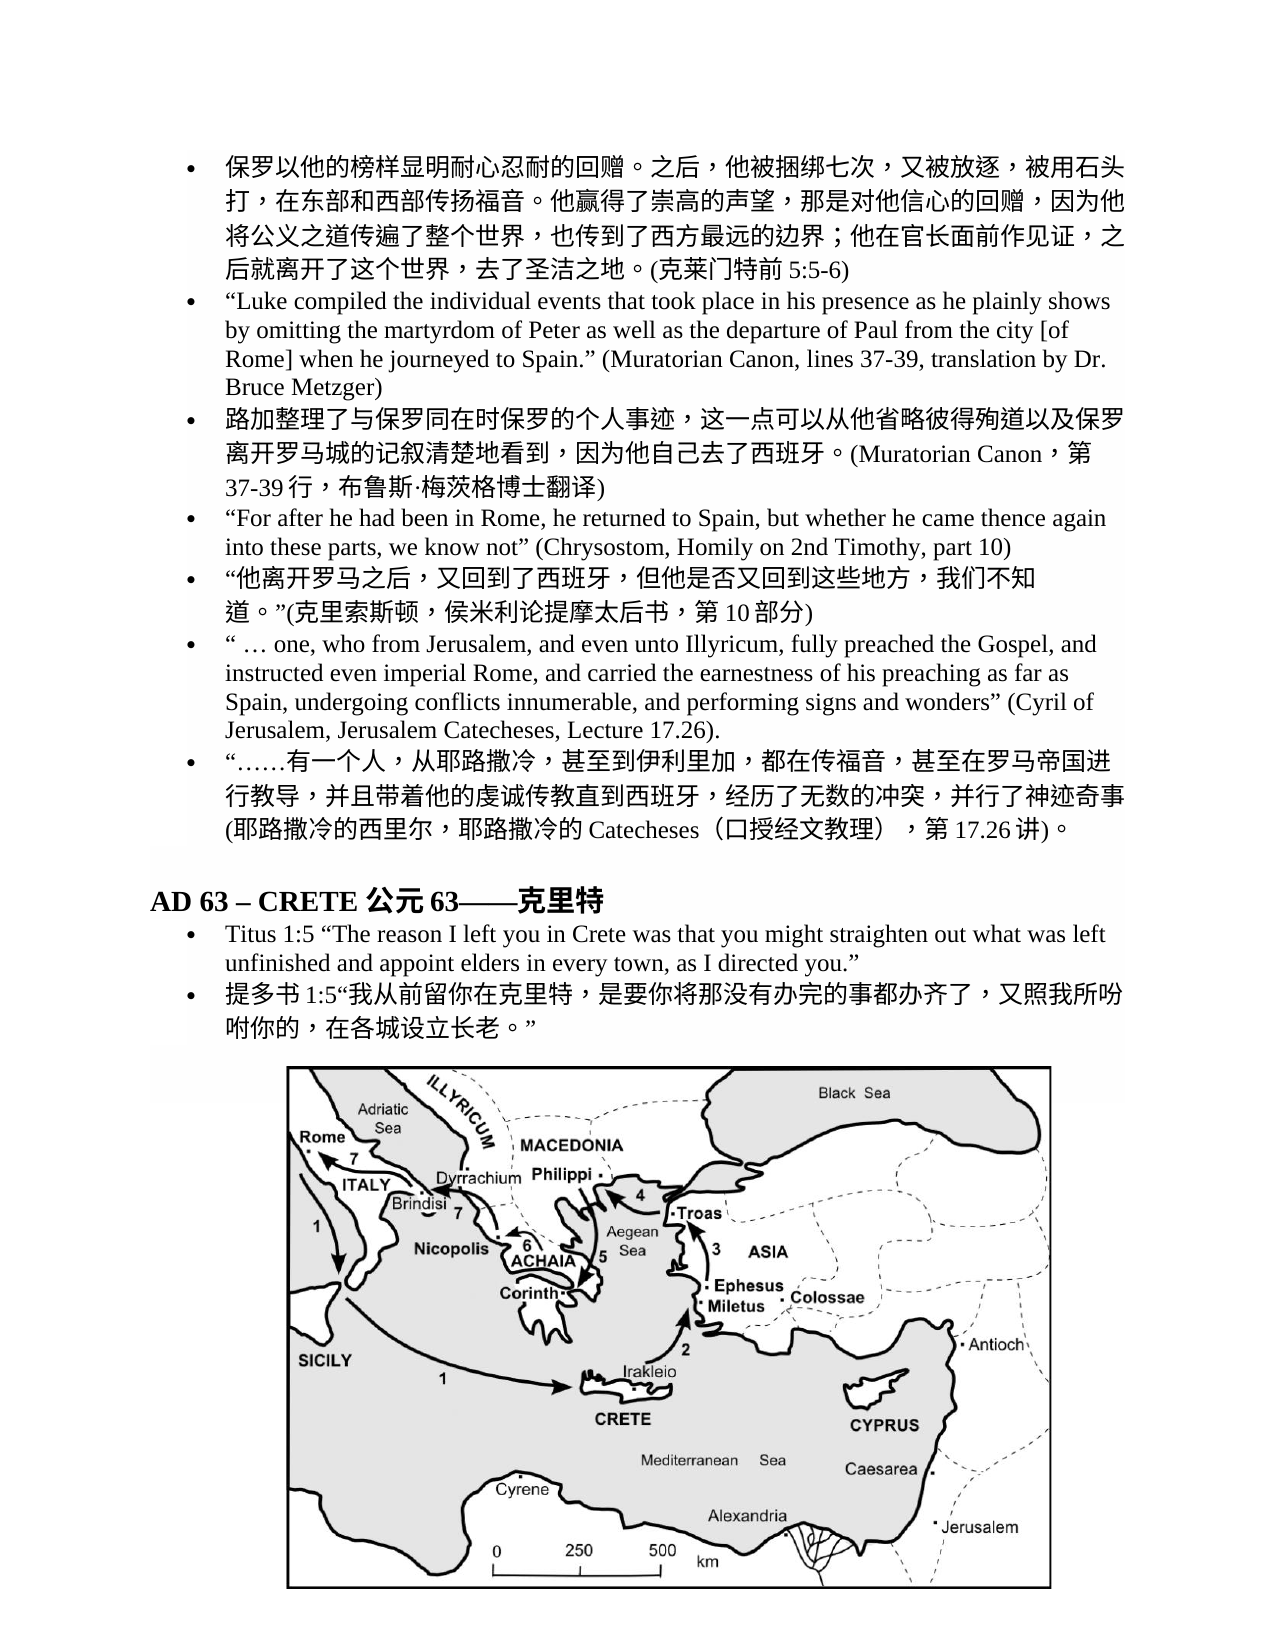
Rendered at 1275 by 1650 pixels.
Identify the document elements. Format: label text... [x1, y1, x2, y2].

list “For after he had been in Rome, he returned to Spain, but whether he came thence again into these parts, we know not” (Chrysostom, Homily on 2nd Timothy, part 10) [187, 503, 1125, 561]
list “他离开罗马之后，又回到了西班牙，但他是否又回到这些地方，我们不知道。”(克里索斯顿，侯米利论提摩太后书，第10部分) [187, 561, 1125, 629]
list “Luke compiled the individual events that took place in his presence as he plainly shows by omitting the martyrdom of Peter as well as the departure of Paul from the city [of Rome] when he journeyed to Spain.” (Muratorian Canon, lines 37-39, translation by Dr. Bruce Metzger) [187, 286, 1125, 401]
text AD 63 – CRETE 公元63——克里特 [150, 880, 1125, 919]
list “……有一个人，从耶路撒冷，甚至到伊利里加，都在传福音，甚至在罗马帝国进行教导，并且带着他的虔诚传教直到西班牙，经历了无数的冲突，并行了神迹奇事(耶路撒冷的西里尔，耶路撒冷的Catecheses（口授经文教理），第17.26讲)。 [187, 744, 1125, 846]
list 保罗以他的榜样显明耐心忍耐的回赠。之后，他被捆绑七次，又被放逐，被用石头打，在东部和西部传扬福音。他赢得了崇高的声望，那是对他信心的回赠，因为他将公义之道传遍了整个世界，也传到了西方最远的边界；他在官长面前作见证，之后就离开了这个世界，去了圣洁之地。(克莱门特前5:5-6) [187, 150, 1125, 286]
list 提多书1:5“我从前留你在克里特，是要你将那没有办完的事都办齐了，又照我所吩咐你的，在各城设立长老。” [187, 977, 1125, 1045]
list 路加整理了与保罗同在时保罗的个人事迹，这一点可以从他省略彼得殉道以及保罗离开罗马城的记叙清楚地看到，因为他自己去了西班牙。(Muratorian Canon，第37-39行，布鲁斯·梅茨格博士翻译) [187, 401, 1125, 503]
list “ … one, who from Jerusalem, and even unto Illyricum, fully preached the Gospel, and instructed even imperial Rome, and carried the earnestness of his preaching as far as Spain, undergoing conflicts innumerable, and performing signs and wonders” (Cyril of Jerusalem, Jerusalem Catecheses, Lecture 17.26). [187, 629, 1125, 744]
list Titus 1:5 “The reason I left you in Crete was that you might straighten out what was left unfinished and appoint elders in every town, as I directed you.” [187, 919, 1125, 977]
picture [286, 1066, 1052, 1589]
